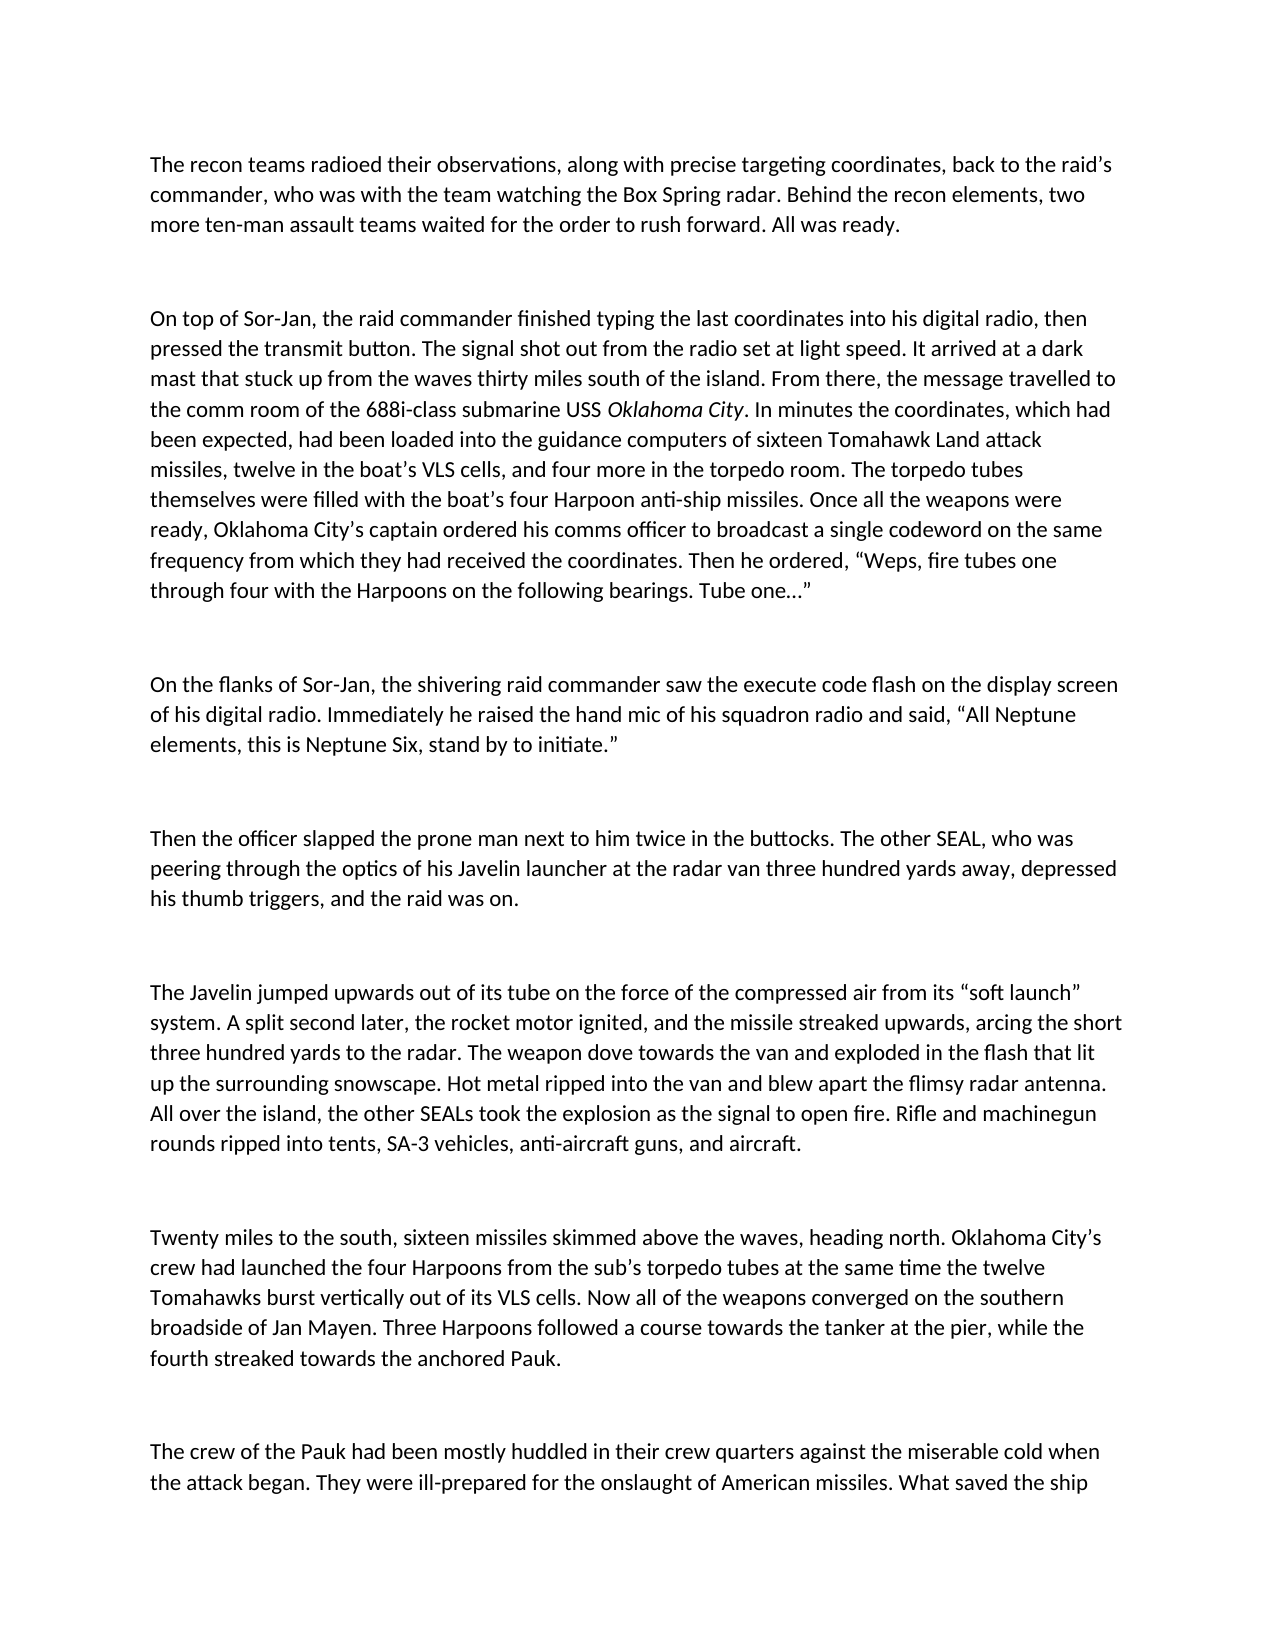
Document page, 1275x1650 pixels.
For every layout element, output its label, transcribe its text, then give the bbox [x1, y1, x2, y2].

text On the flanks of Sor-Jan, the shivering raid commander saw the execute code flash on the display screen of his digital radio. Immediately he raised the hand mic of his squadron radio and said, “All Neptune elements, this is Neptune Six, stand by to initiate.” [150, 670, 1125, 758]
text On top of Sor-Jan, the raid commander finished typing the last coordinates into his digital radio, then pressed the transmit button. The signal shot out from the radio set at light speed. It arrived at a dark mast that stuck up from the waves thirty miles south of the island. From there, the message travelled to the comm room of the 688i-class submarine USS Oklahoma City. In minutes the coordinates, which had been expected, had been loaded into the guidance computers of sixteen Tomahawk Land attack missiles, twelve in the boat’s VLS cells, and four more in the torpedo room. The torpedo tubes themselves were filled with the boat’s four Harpoon anti-ship missiles. Once all the weapons were ready, Oklahoma City’s captain ordered his comms officer to broadcast a single codeword on the same frequency from which they had received the coordinates. Then he ordered, “Weps, fire tubes one through four with the Harpoons on the following bearings. Tube one…” [150, 304, 1125, 604]
text Then the officer slapped the prone man next to him twice in the buttocks. The other SEAL, who was peering through the optics of his Javelin launcher at the radar van three hundred yards away, depressed his thumb triggers, and the raid was on. [150, 824, 1125, 912]
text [150, 1437, 1125, 1496]
text The recon teams radioed their observations, along with precise targeting coordinates, back to the raid’s commander, who was with the team watching the Box Spring radar. Behind the recon elements, two more ten-man assault teams waited for the order to rush forward. All was ready. [150, 150, 1125, 238]
text The Javelin jumped upwards out of its tube on the force of the compressed air from its “soft launch” system. A split second later, the rocket motor ignited, and the missile streaked upwards, arcing the short three hundred yards to the radar. The weapon dove towards the van and exploded in the flash that lit up the surrounding snowscape. Hot metal ripped into the van and blew apart the flimsy radar antenna. All over the island, the other SEALs took the explosion as the signal to open fire. Rifle and machinegun rounds ripped into tents, SA-3 vehicles, anti-aircraft guns, and aircraft. [150, 978, 1125, 1157]
text Twenty miles to the south, sixteen missiles skimmed above the waves, heading north. Oklahoma City’s crew had launched the four Harpoons from the sub’s torpedo tubes at the same time the twelve Tomahawks burst vertically out of its VLS cells. Now all of the weapons converged on the southern broadside of Jan Mayen. Three Harpoons followed a course towards the tanker at the pier, while the fourth streaked towards the anchored Pauk. [150, 1223, 1125, 1372]
